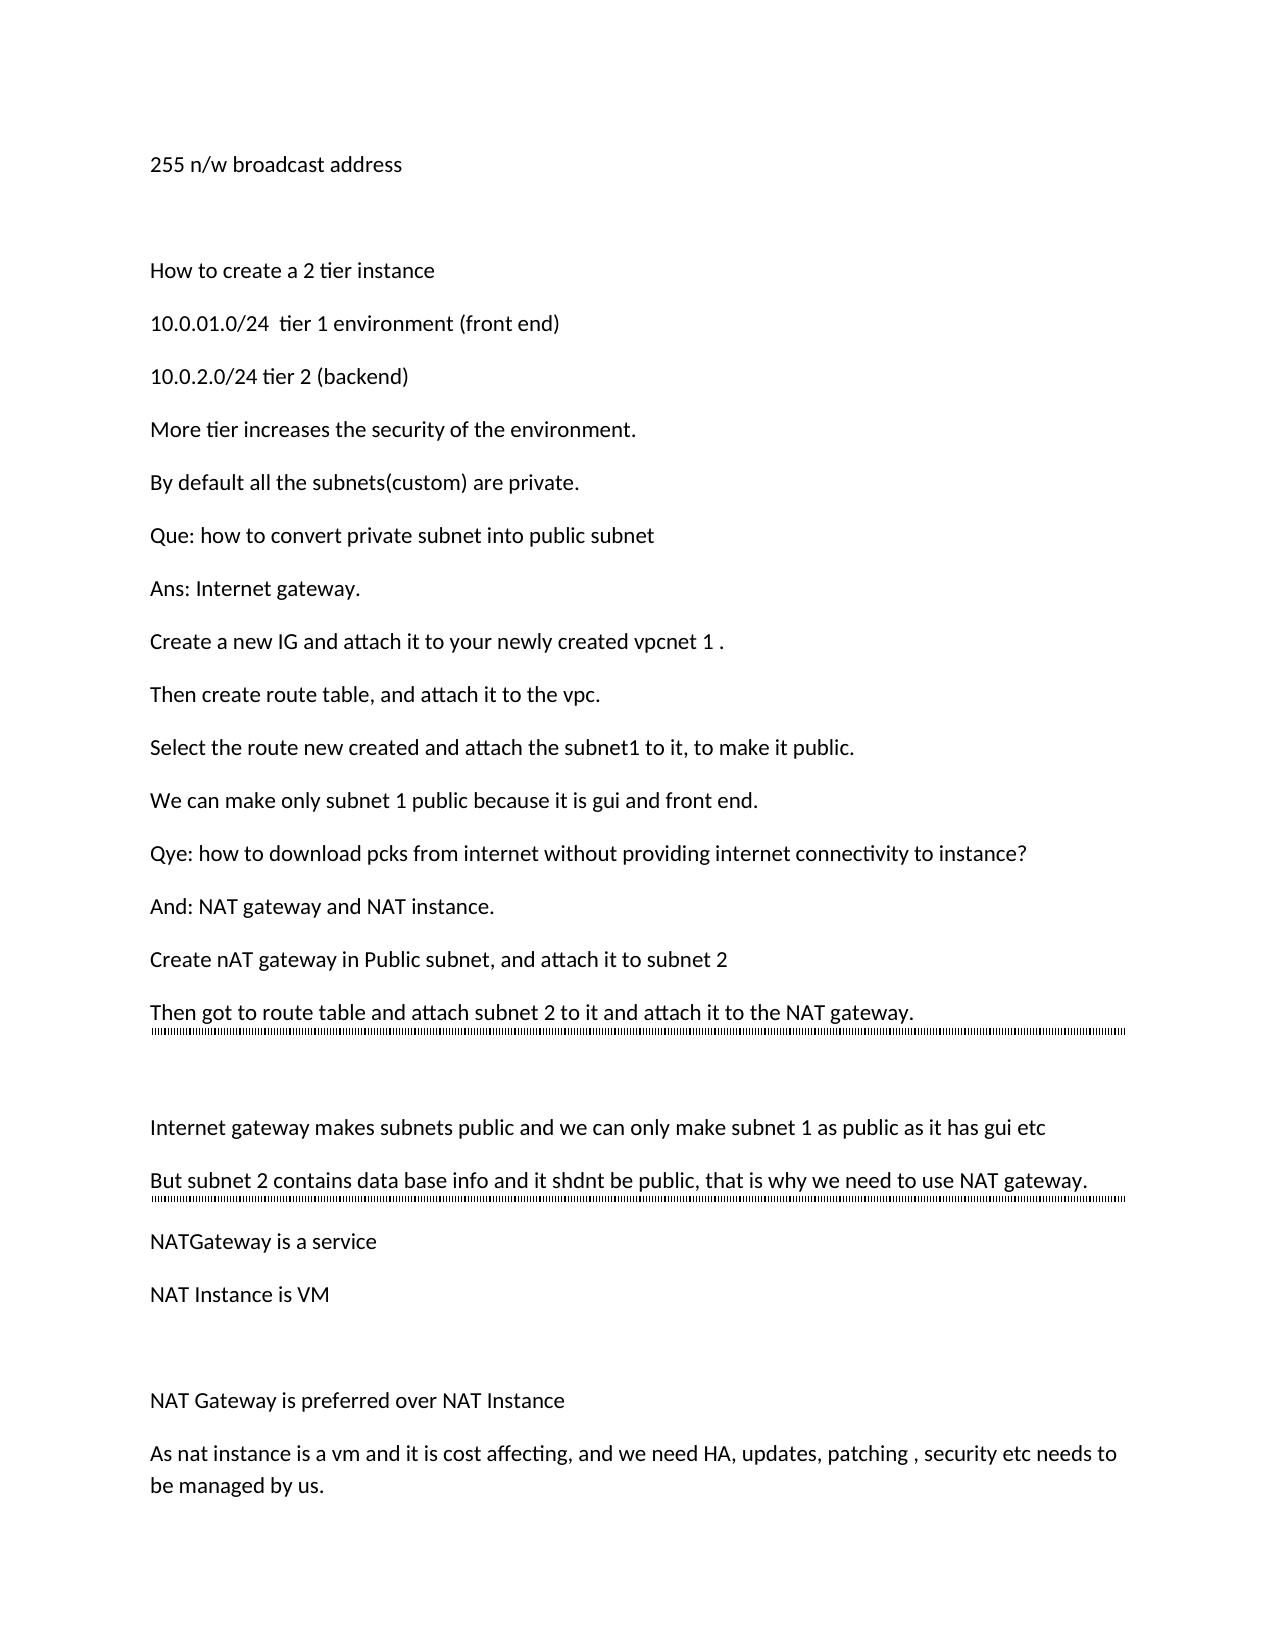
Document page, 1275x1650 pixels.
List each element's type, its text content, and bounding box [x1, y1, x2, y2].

text Then got to route table and attach subnet 2 to it and attach it to the NAT gateway. [150, 998, 1125, 1035]
text More tier increases the security of the environment. [150, 415, 1125, 443]
text As nat instance is a vm and it is cost affecting, and we need HA, updates, patching , security etc needs to be managed by us. [150, 1439, 1125, 1499]
text Select the route new created and attach the subnet1 to it, to make it public. [150, 733, 1125, 761]
text Internet gateway makes subnets public and we can only make subnet 1 as public as it has gui etc [150, 1113, 1125, 1141]
text How to create a 2 tier instance [150, 256, 1125, 284]
text NATGateway is a service [150, 1227, 1125, 1255]
text NAT Gateway is preferred over NAT Instance [150, 1386, 1125, 1414]
text Create nAT gateway in Public subnet, and attach it to subnet 2 [150, 945, 1125, 973]
text And: NAT gateway and NAT instance. [150, 892, 1125, 920]
text Qye: how to download pcks from internet without providing internet connectivity to instance? [150, 839, 1125, 867]
text Create a new IG and attach it to your newly created vpcnet 1 . [150, 627, 1125, 655]
text 10.0.2.0/24 tier 2 (backend) [150, 362, 1125, 390]
text Then create route table, and attach it to the vpc. [150, 680, 1125, 708]
text Que: how to convert private subnet into public subnet [150, 521, 1125, 549]
text 255 n/w broadcast address [150, 150, 1125, 178]
text 10.0.01.0/24 tier 1 environment (front end) [150, 309, 1125, 337]
text We can make only subnet 1 public because it is gui and front end. [150, 786, 1125, 814]
text NAT Instance is VM [150, 1280, 1125, 1308]
text By default all the subnets(custom) are private. [150, 468, 1125, 496]
text But subnet 2 contains data base info and it shdnt be public, that is why we need to use NAT gateway. [150, 1166, 1125, 1202]
text Ans: Internet gateway. [150, 574, 1125, 602]
